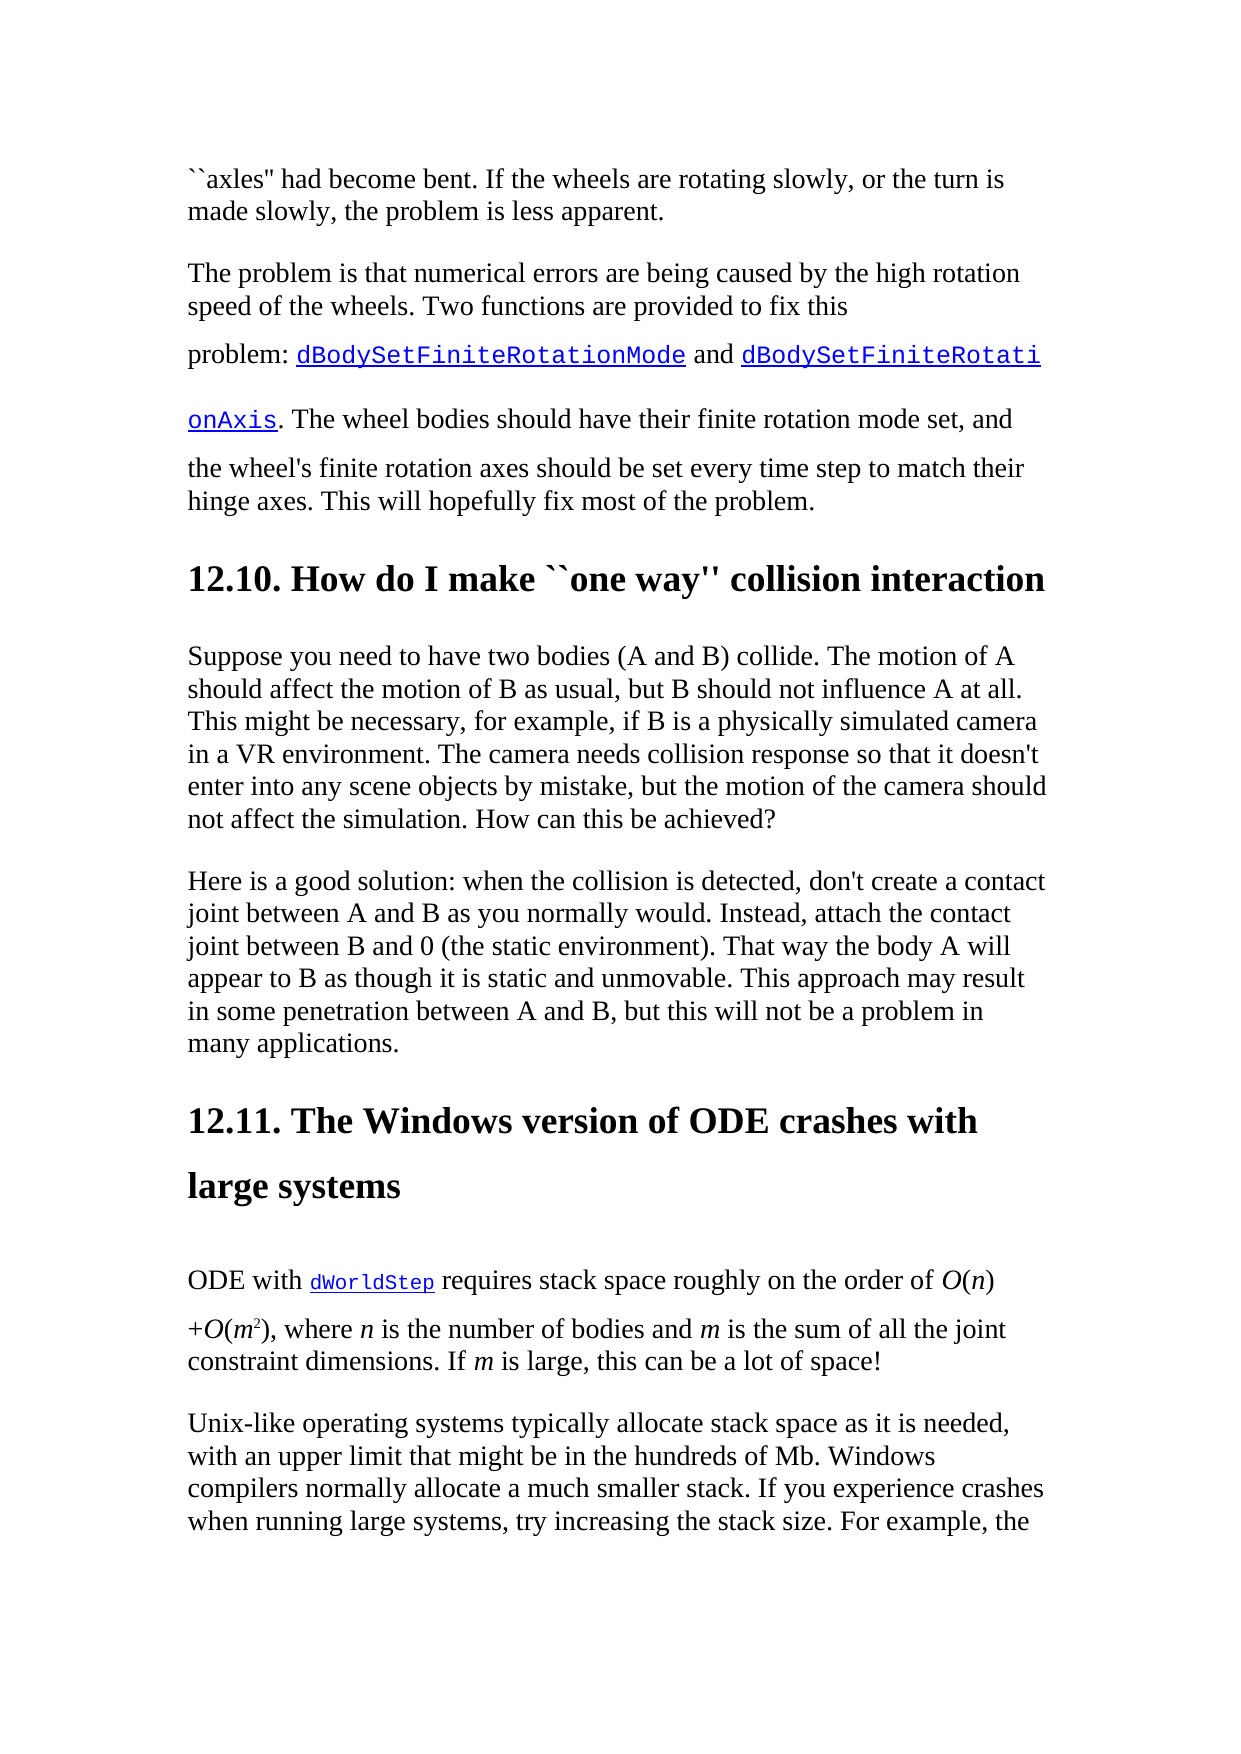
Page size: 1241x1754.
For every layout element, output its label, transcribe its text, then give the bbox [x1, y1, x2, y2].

text Here is a good solution: when the collision is detected, don't create a contact joint between A and B as you normally would. Instead, attach the contact joint between B and 0 (the static environment). That way the body A will appear to B as though it is static and unmovable. This approach may result in some penetration between A and B, but this will not be a problem in many applications. [187, 864, 1053, 1059]
text 12.11. The Windows version of ODE crashes with large systems [187, 1088, 1053, 1218]
text 12.10. How do I make ``one way'' collision interaction [187, 545, 1053, 610]
text The problem is that numerical errors are being caused by the high rotation speed of the wheels. Two functions are provided to fix this problem: dBodySetFiniteRotationMode and dBodySetFiniteRotationAxis. The wheel bodies should have their finite rotation mode set, and the wheel's finite rotation axes should be set every time step to match their hinge axes. This will hopefully fix most of the problem. [187, 256, 1053, 516]
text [187, 1406, 1053, 1536]
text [187, 162, 1053, 227]
text ODE with dWorldStep requires stack space roughly on the order of O(n)+O(m2), where n is the number of bodies and m is the sum of all the joint constraint dimensions. If m is large, this can be a lot of space! [187, 1247, 1053, 1377]
text Suppose you need to have two bodies (A and B) collide. The motion of A should affect the motion of B as usual, but B should not influence A at all. This might be necessary, for example, if B is a physically simulated camera in a VR environment. The camera needs collision response so that it doesn't enter into any scene objects by mistake, but the motion of the camera should not affect the simulation. How can this be achieved? [187, 639, 1053, 834]
